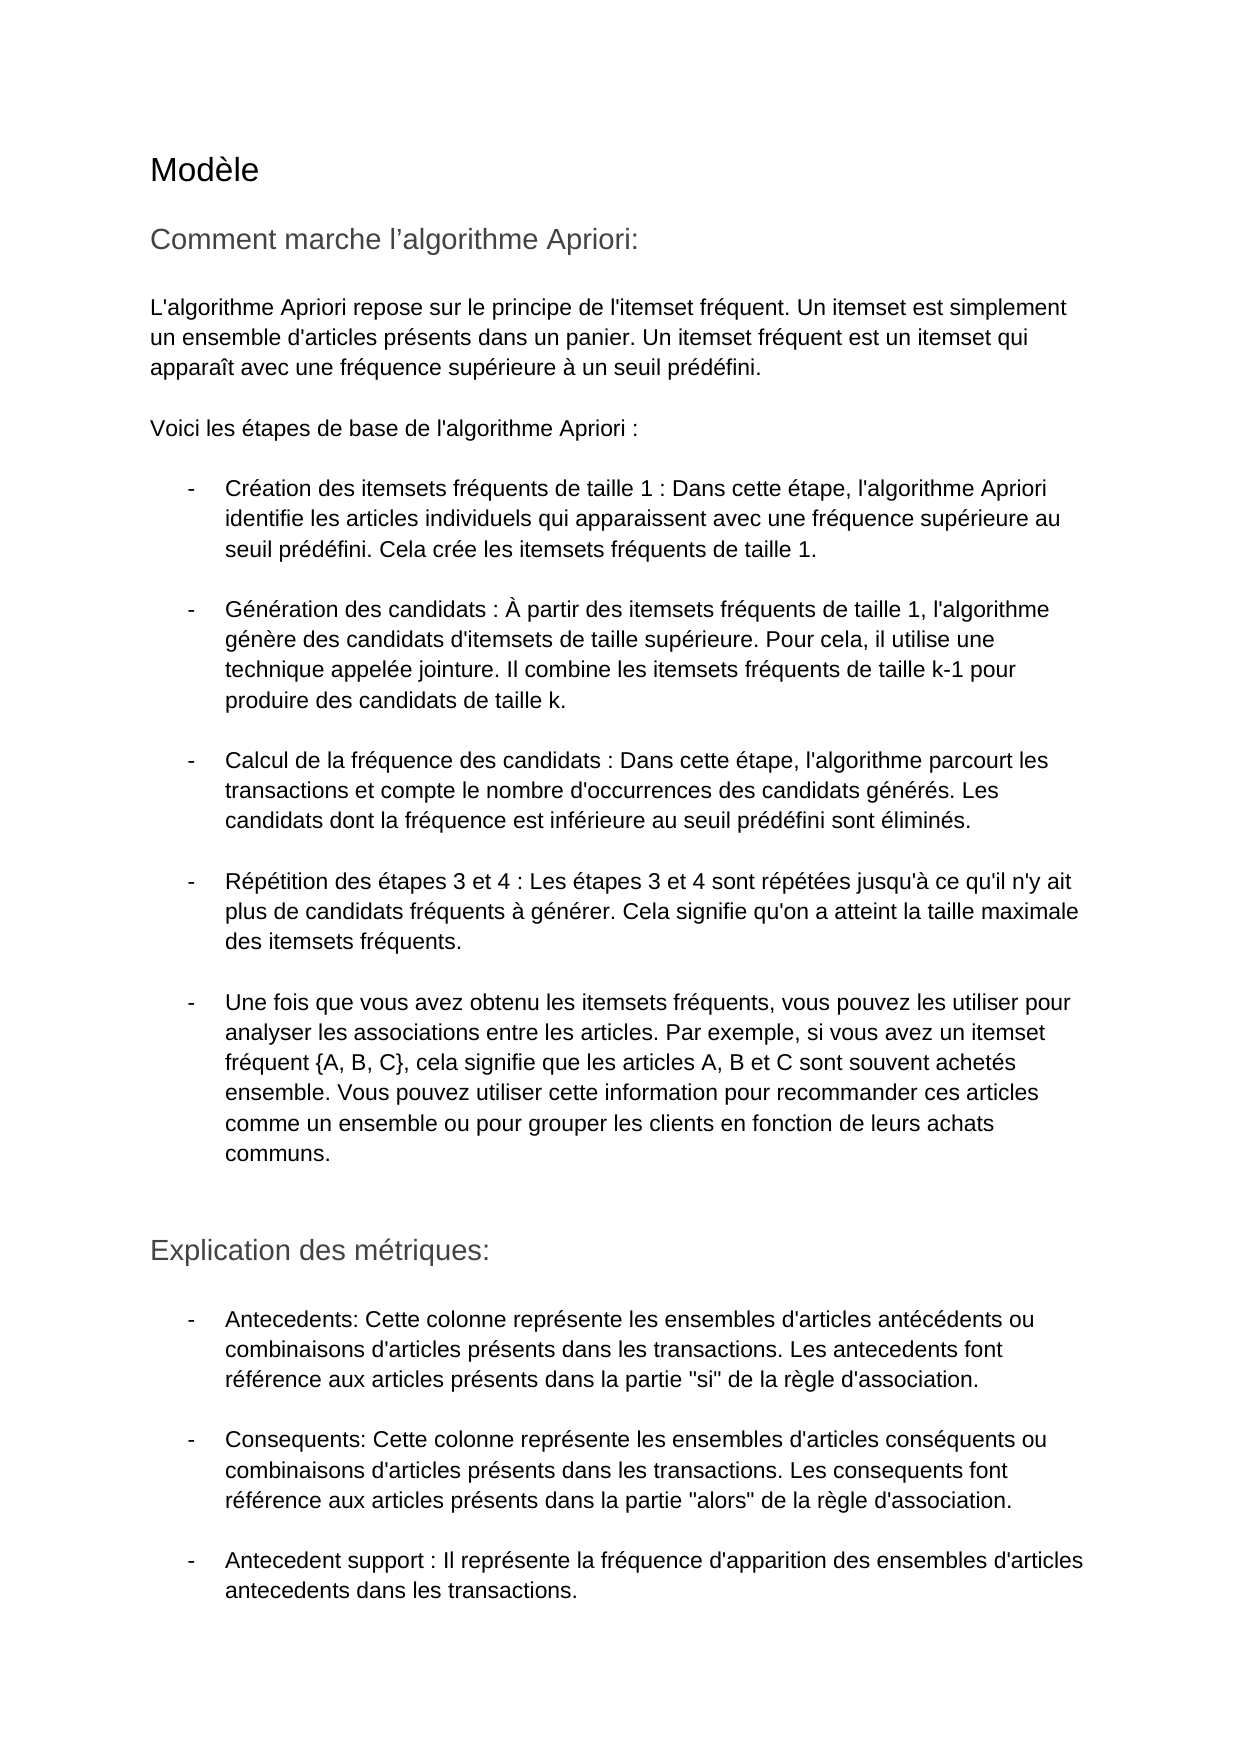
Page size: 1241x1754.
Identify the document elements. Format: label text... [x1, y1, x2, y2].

subtitle Modèle [150, 150, 1090, 188]
subtitle Explication des métriques: [150, 1233, 1090, 1267]
subtitle Comment marche l’algorithme Apriori: [150, 222, 1090, 255]
list Répétition des étapes 3 et 4 : Les étapes 3 et 4 sont répétées jusqu'à ce qu'il n'y ait plus de candidats fréquents à générer. Cela signifie qu'on a atteint la taille maximale des itemsets fréquents. [187, 868, 1090, 954]
text Voici les étapes de base de l'algorithme Apriori : [150, 415, 1090, 441]
text L'algorithme Apriori repose sur le principe de l'itemset fréquent. Un itemset est simplement un ensemble d'articles présents dans un panier. Un itemset fréquent est un itemset qui apparaît avec une fréquence supérieure à un seuil prédéfini. [150, 294, 1090, 381]
list Calcul de la fréquence des candidats : Dans cette étape, l'algorithme parcourt les transactions et compte le nombre d'occurrences des candidats générés. Les candidats dont la fréquence est inférieure au seuil prédéfini sont éliminés. [187, 747, 1090, 834]
list Une fois que vous avez obtenu les itemsets fréquents, vous pouvez les utiliser pour analyser les associations entre les articles. Par exemple, si vous avez un itemset fréquent {A, B, C}, cela signifie que les articles A, B et C sont souvent achetés ensemble. Vous pouvez utiliser cette information pour recommander ces articles comme un ensemble ou pour grouper les clients en fonction de leurs achats communs. [187, 989, 1090, 1166]
list Création des itemsets fréquents de taille 1 : Dans cette étape, l'algorithme Apriori identifie les articles individuels qui apparaissent avec une fréquence supérieure au seuil prédéfini. Cela crée les itemsets fréquents de taille 1. [187, 475, 1090, 562]
list Consequents: Cette colonne représente les ensembles d'articles conséquents ou combinaisons d'articles présents dans les transactions. Les consequents font référence aux articles présents dans la partie "alors" de la règle d'association. [187, 1426, 1090, 1513]
list Antecedent support : Il représente la fréquence d'apparition des ensembles d'articles antecedents dans les transactions. [187, 1547, 1090, 1604]
list Génération des candidats : À partir des itemsets fréquents de taille 1, l'algorithme génère des candidats d'itemsets de taille supérieure. Pour cela, il utilise une technique appelée jointure. Il combine les itemsets fréquents de taille k-1 pour produire des candidats de taille k. [187, 596, 1090, 713]
list Antecedents: Cette colonne représente les ensembles d'articles antécédents ou combinaisons d'articles présents dans les transactions. Les antecedents font référence aux articles présents dans la partie "si" de la règle d'association. [187, 1306, 1090, 1392]
